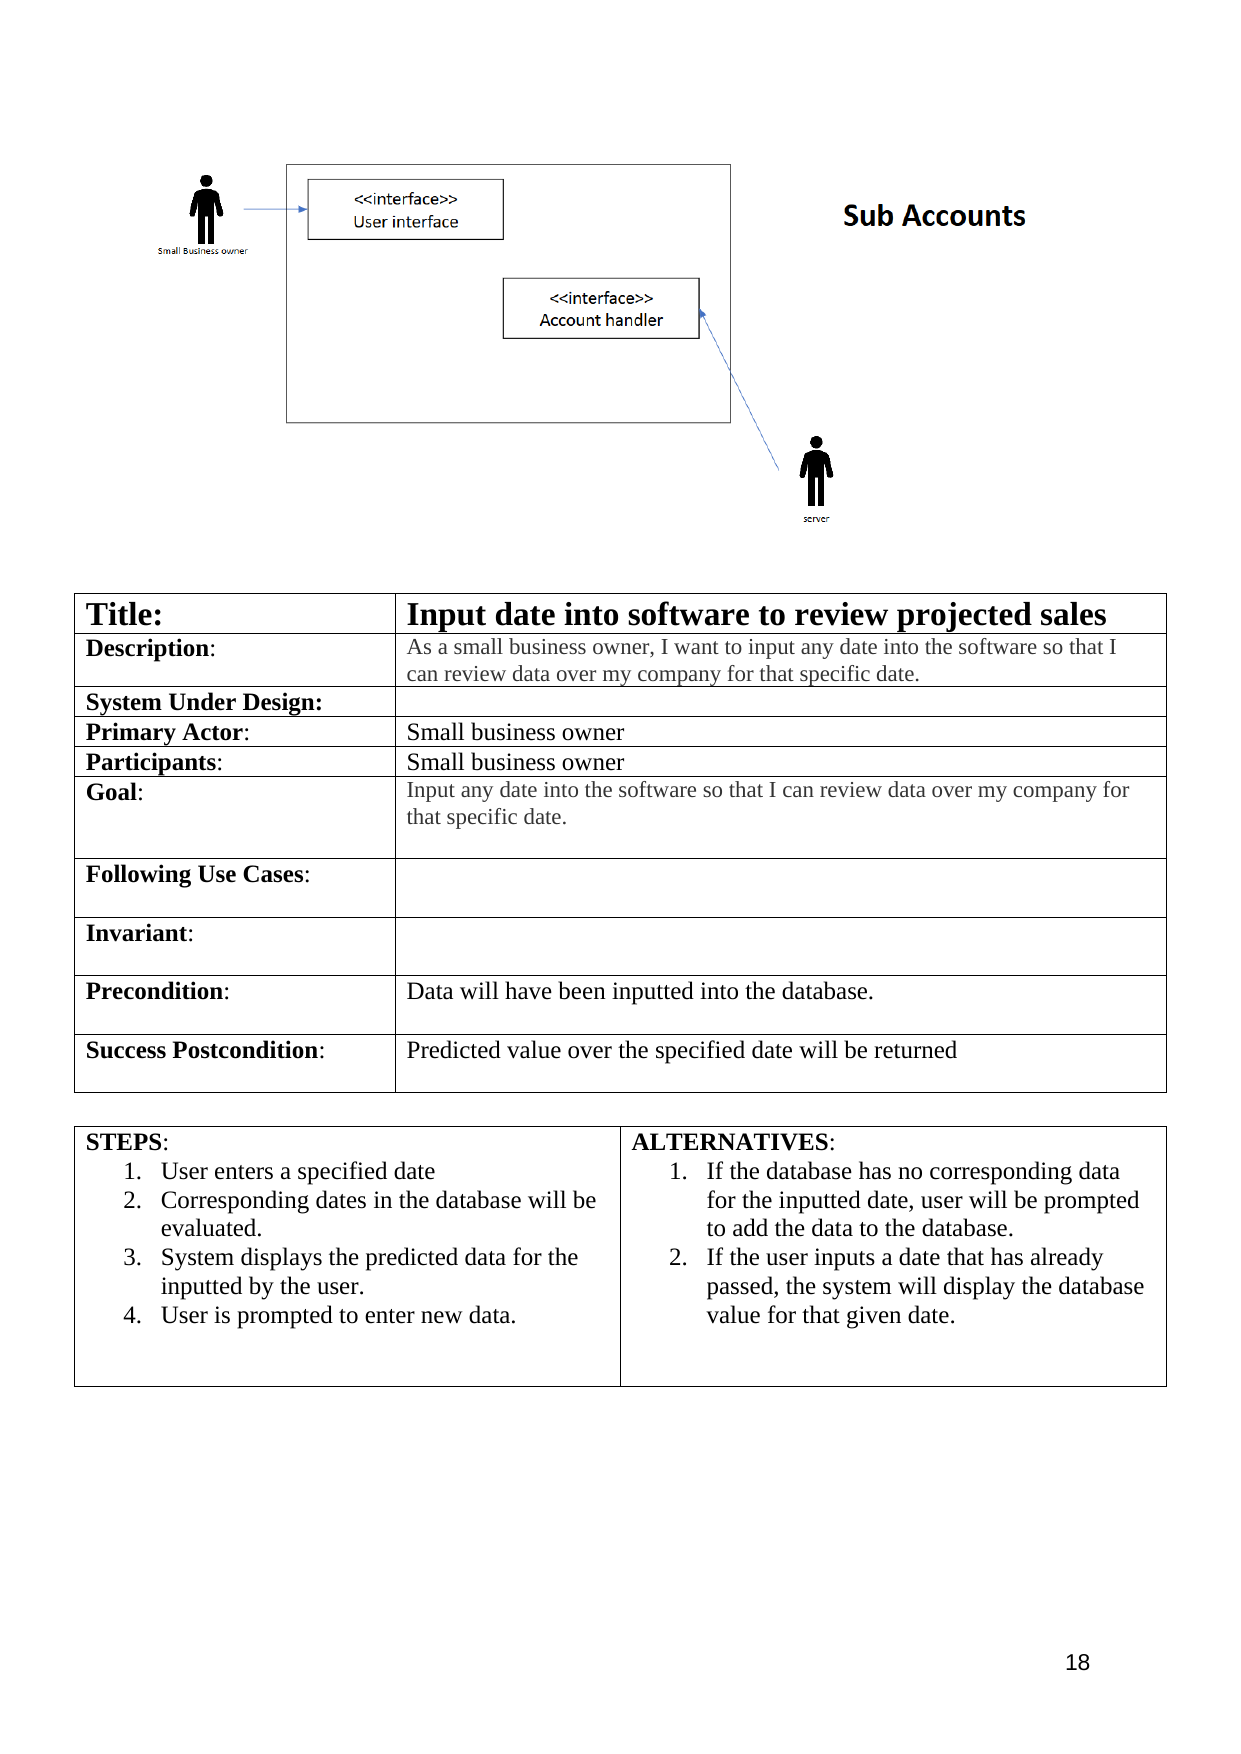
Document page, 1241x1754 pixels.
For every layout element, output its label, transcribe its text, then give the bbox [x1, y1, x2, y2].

table_cell [396, 687, 1166, 716]
table_cell Precondition: [75, 976, 395, 1034]
table_cell Small business owner [396, 747, 1166, 776]
table_header Input date into software to review projected sales [396, 594, 1166, 632]
table_header STEPS: User enters a specified date Corresponding dates in the database will be evaluated. System displays the predicted data for the inputted by the user. User is prompted to enter new data. [75, 1127, 620, 1386]
table_cell Following Use Cases: [75, 859, 395, 917]
table_cell Small business owner [396, 717, 1166, 746]
table_header Title: [75, 594, 395, 632]
table_cell Data will have been inputted into the database. [396, 976, 1166, 1034]
table_cell Goal: [75, 777, 395, 858]
table_header ALTERNATIVES: If the database has no corresponding data for the inputted date, user will be prompted to add the data to the database. If the user inputs a date that has already passed, the system will display the database value for that given date. [621, 1127, 1166, 1386]
table_cell Participants: [75, 747, 395, 776]
table_cell Description: [75, 634, 395, 686]
table_cell Invariant: [75, 918, 395, 975]
table_cell As a small business owner, I want to input any date into the software so that I can review data over my company for that specific date. [396, 634, 1166, 686]
table_cell Predicted value over the specified date will be returned [396, 1035, 1166, 1092]
table_cell [396, 859, 1166, 917]
table_cell Success Postcondition: [75, 1035, 395, 1092]
table_cell [396, 918, 1166, 975]
picture [139, 157, 1080, 537]
table_cell Input any date into the software so that I can review data over my company for that specific date. [396, 777, 1166, 858]
table_cell System Under Design: [75, 687, 395, 716]
table_cell Primary Actor: [75, 717, 395, 746]
